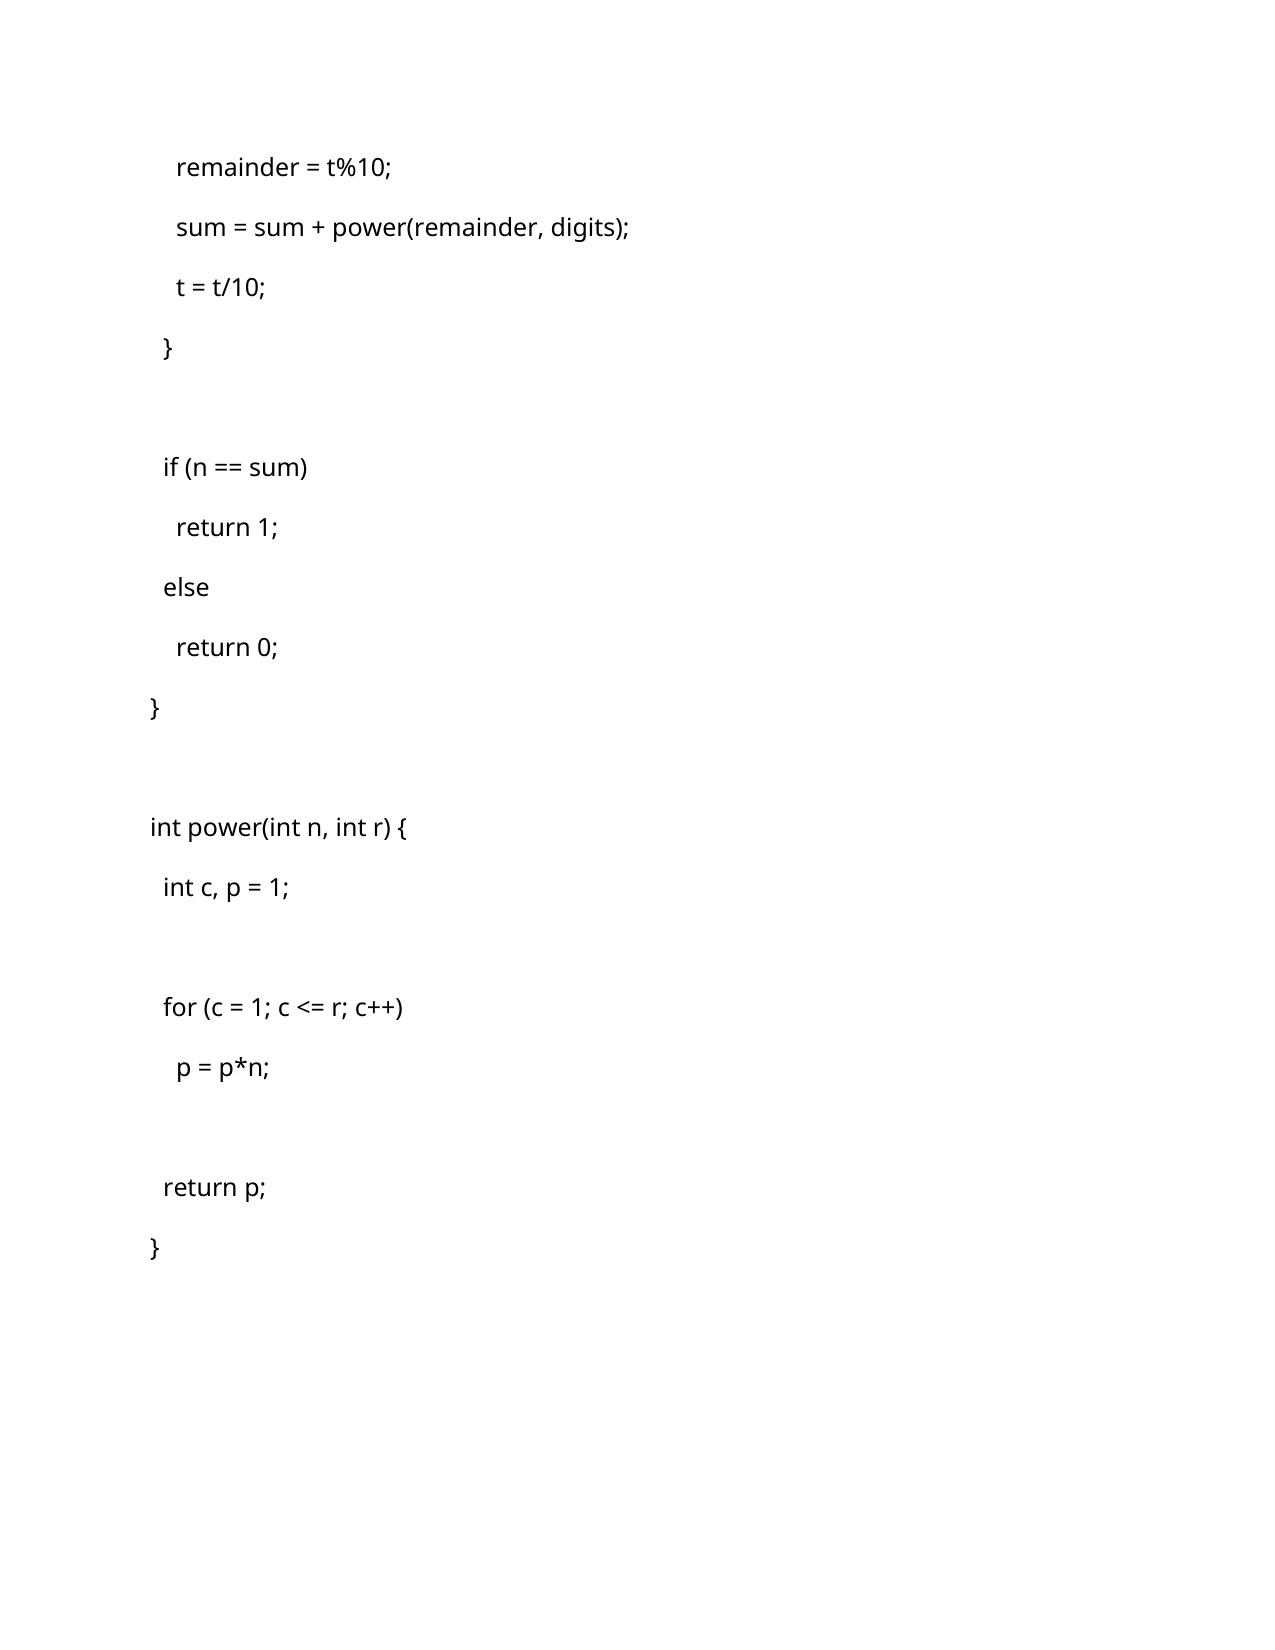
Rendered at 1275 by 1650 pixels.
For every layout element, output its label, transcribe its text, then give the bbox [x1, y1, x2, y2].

text int c, p = 1; [150, 870, 1125, 904]
text remainder = t%10; [150, 150, 1125, 184]
text int power(int n, int r) { [150, 810, 1125, 844]
text return 1; [150, 510, 1125, 544]
text else [150, 570, 1125, 604]
text return p; [150, 1170, 1125, 1204]
text for (c = 1; c <= r; c++) [150, 990, 1125, 1024]
text } [150, 1230, 1125, 1264]
text } [150, 690, 1125, 724]
text t = t/10; [150, 270, 1125, 304]
text } [150, 330, 1125, 364]
text return 0; [150, 630, 1125, 664]
text sum = sum + power(remainder, digits); [150, 210, 1125, 244]
text p = p*n; [150, 1050, 1125, 1084]
text if (n == sum) [150, 450, 1125, 484]
